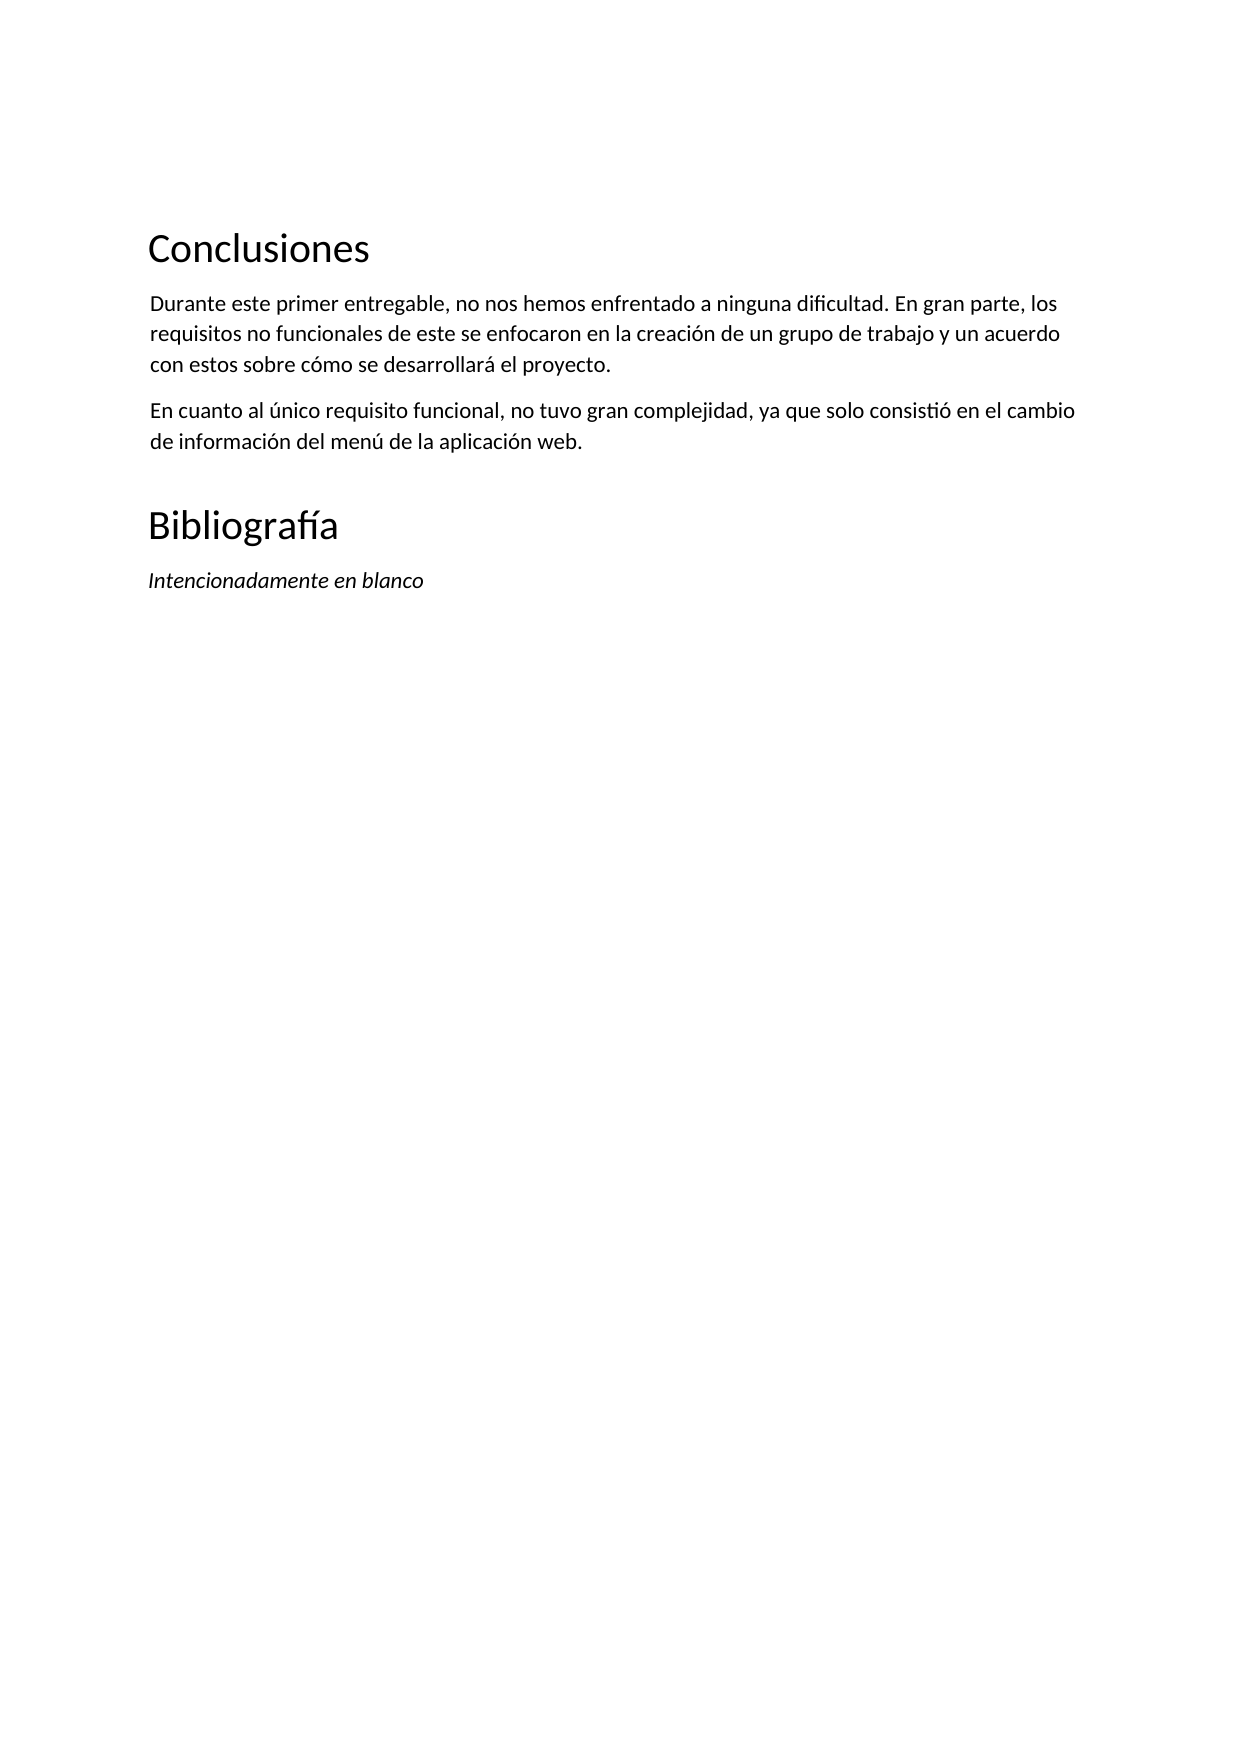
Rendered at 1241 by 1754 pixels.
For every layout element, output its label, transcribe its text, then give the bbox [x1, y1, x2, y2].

subtitle Conclusiones [148, 222, 1092, 273]
text Durante este primer entregable, no nos hemos enfrentado a ninguna dificultad. En gran parte, los requisitos no funcionales de este se enfocaron en la creación de un grupo de trabajo y un acuerdo con estos sobre cómo se desarrollará el proyecto. [150, 289, 1090, 378]
text En cuanto al único requisito funcional, no tuvo gran complejidad, ya que solo consistió en el cambio de información del menú de la aplicación web. [150, 397, 1090, 455]
text Intencionadamente en blanco [148, 566, 1092, 594]
subtitle Bibliografía [148, 499, 1092, 549]
